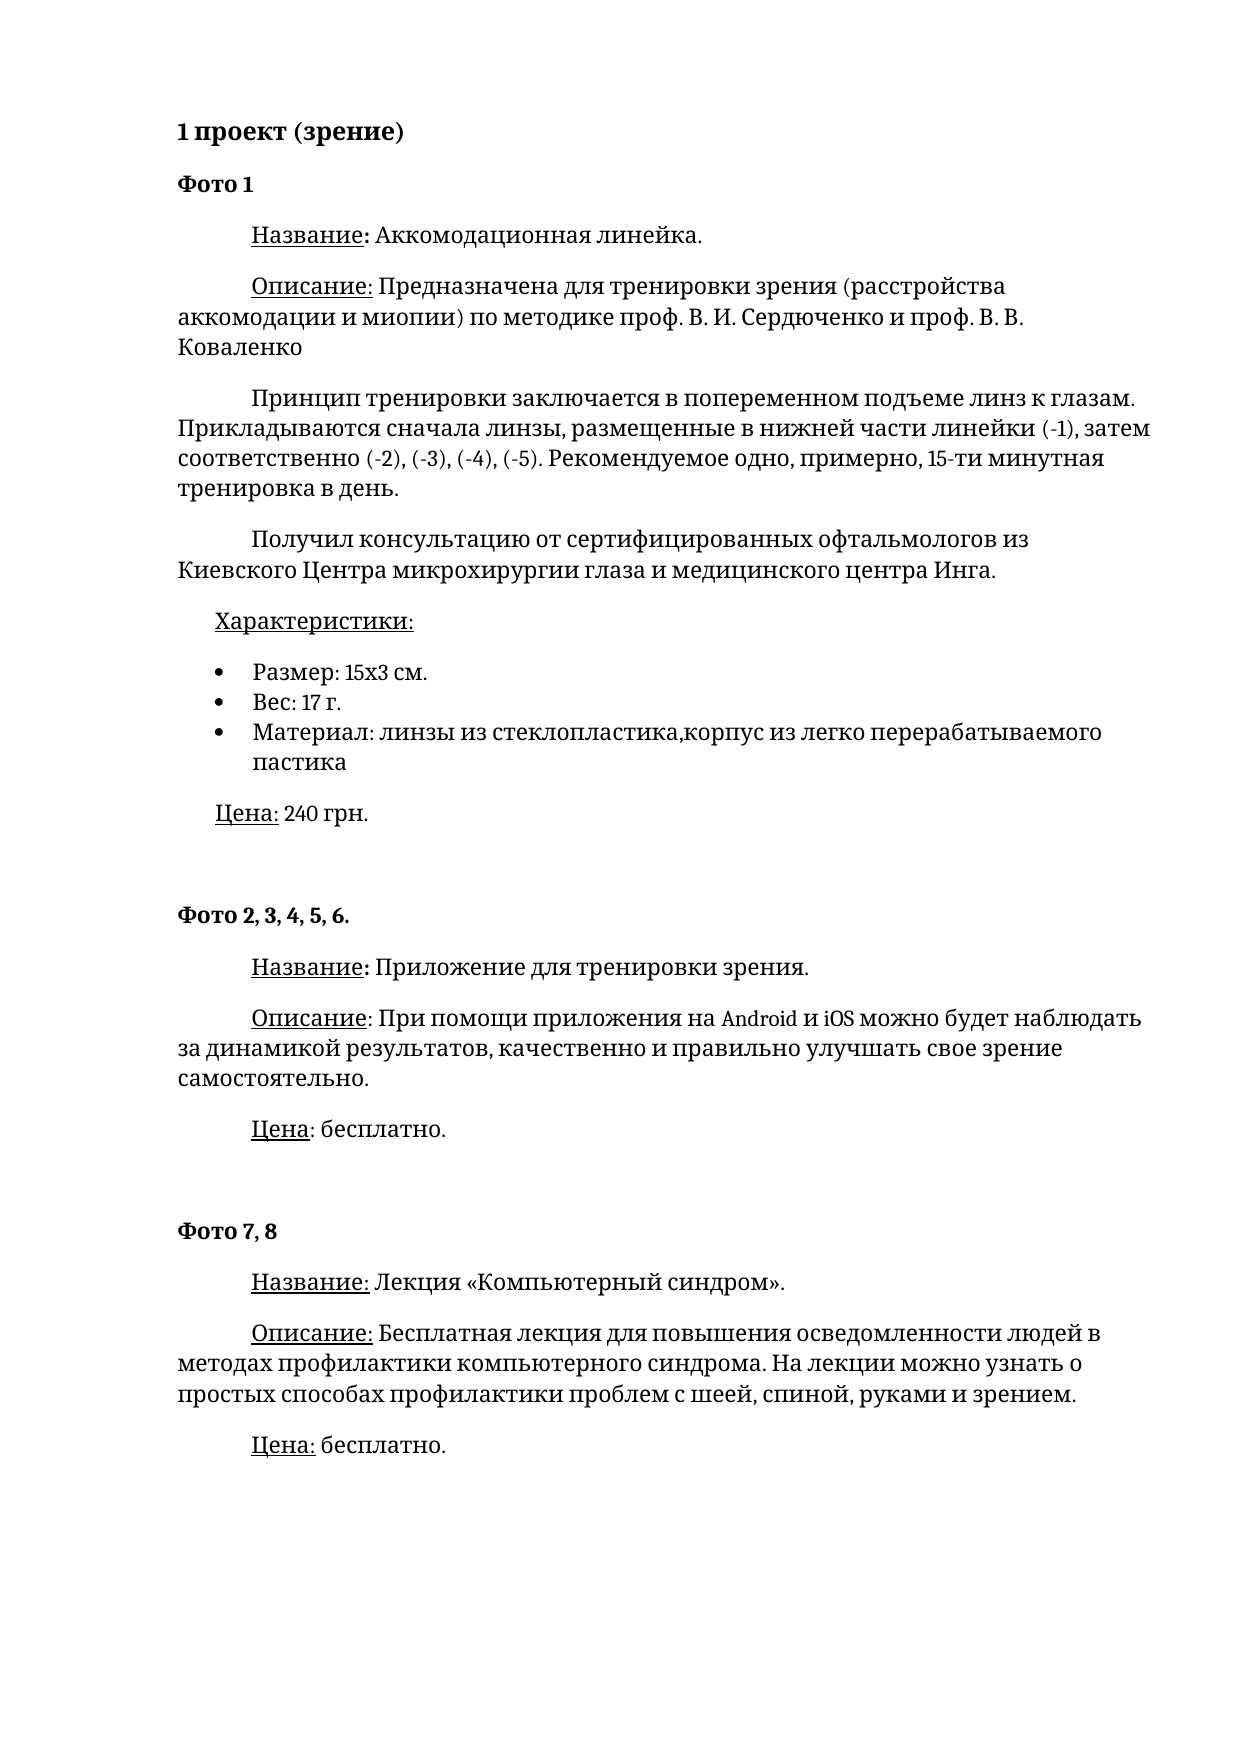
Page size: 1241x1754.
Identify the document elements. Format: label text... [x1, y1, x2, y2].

text Название: Аккомодационная линейка. [177, 223, 1152, 249]
text 1 проект (зрение) [177, 118, 1152, 147]
text Описание: При помощи приложения на Android и iOS можно будет наблюдать за динамикой результатов, качественно и правильно улучшать свое зрение самостоятельно. [177, 1005, 1152, 1092]
text Фото 7, 8 [177, 1219, 1152, 1245]
list Материал: линзы из стеклопластика,корпус из легко перерабатываемого пастика [215, 720, 1152, 776]
text Описание: Бесплатная лекция для повышения осведомленности людей в методах профилактики компьютерного синдрома. На лекции можно узнать о простых способах профилактики проблем с шеей, спиной, руками и зрением. [177, 1321, 1152, 1408]
text Принцип тренировки заключается в попеременном подъеме линз к глазам. Прикладываются сначала линзы, размещенные в нижней части линейки (-1), затем соответственно (-2), (-3), (-4), (-5). Рекомендуемое одно, примерно, 15-ти минутная тренировка в день. [177, 386, 1152, 502]
text Получил консультацию от сертифицированных офтальмологов из Киевского Центра микрохирургии глаза и медицинского центра Инга. [177, 527, 1152, 584]
list Вес: 17 г. [215, 690, 1152, 716]
text Фото 2, 3, 4, 5, 6. [177, 903, 1152, 929]
text Название: Лекция «Компьютерный синдром». [177, 1270, 1152, 1296]
text Цена: бесплатно. [177, 1117, 1152, 1143]
list Размер: 15х3 см. [215, 659, 1152, 686]
text Описание: Предназначена для тренировки зрения (расстройства аккомодации и миопии) по методике проф. В. И. Сердюченко и проф. В. В. Коваленко [177, 274, 1152, 361]
text Характеристики: [177, 608, 1152, 635]
text Название: Приложение для тренировки зрения. [177, 954, 1152, 981]
text Цена: 240 грн. [215, 801, 1152, 827]
text Цена: бесплатно. [177, 1432, 1152, 1459]
text Фото 1 [177, 172, 1152, 198]
